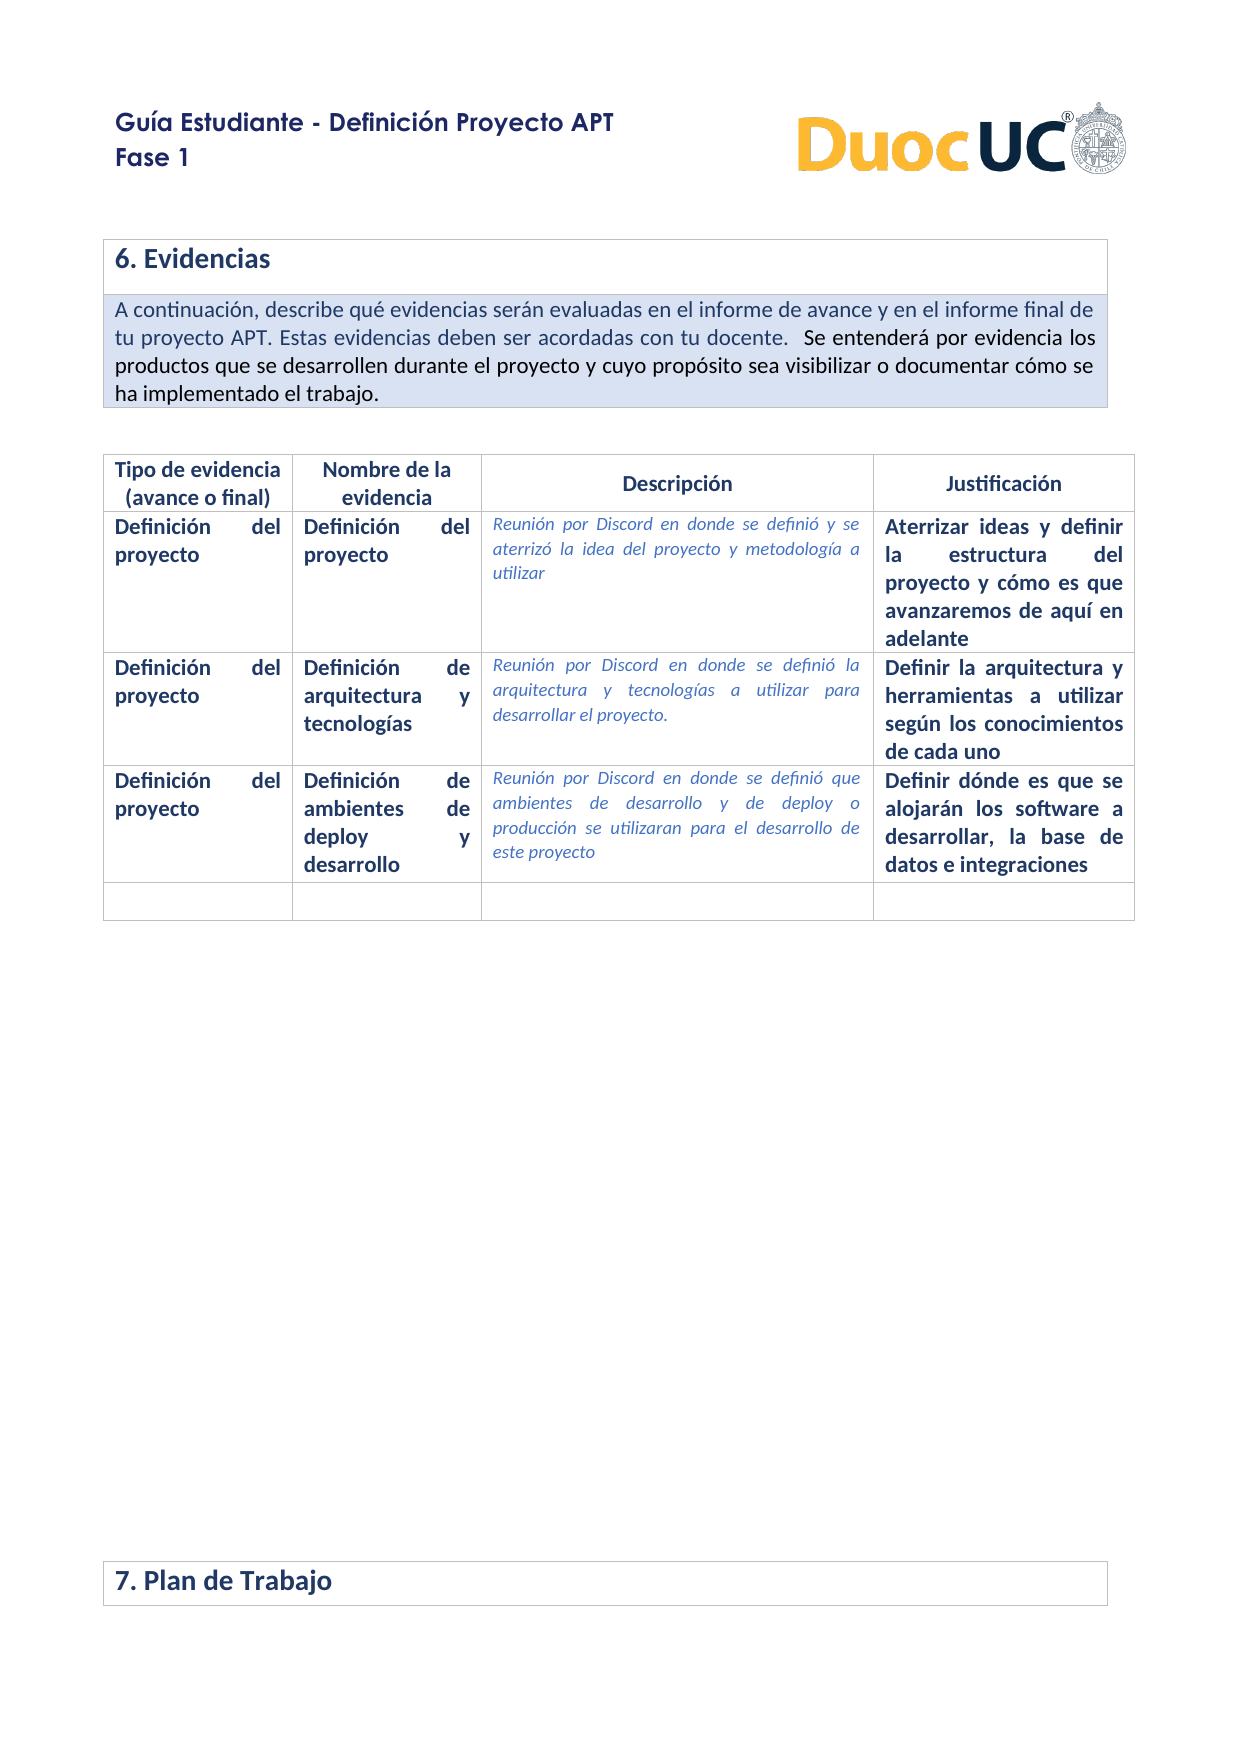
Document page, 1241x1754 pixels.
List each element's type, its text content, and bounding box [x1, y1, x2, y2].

table_cell Definir dónde es que se alojarán los software a desarrollar, la base de datos e integraciones [874, 766, 1134, 882]
table_header Tipo de evidencia (avance o final) [104, 455, 292, 511]
table_header 7. Plan de Trabajo [104, 1562, 1107, 1605]
table_cell Definición del proyecto [104, 512, 292, 652]
table_cell [874, 883, 1134, 920]
table_cell Reunión por Discord en donde se definió y se aterrizó la idea del proyecto y metodología a utilizar [482, 512, 873, 652]
table_cell Definición del proyecto [293, 512, 481, 652]
table_header 6. Evidencias [104, 240, 1107, 294]
table_cell Definir la arquitectura y herramientas a utilizar según los conocimientos de cada uno [874, 653, 1134, 765]
table_cell Definición de arquitectura y tecnologías [293, 653, 481, 765]
table_cell Reunión por Discord en donde se definió la arquitectura y tecnologías a utilizar para desarrollar el proyecto. [482, 653, 873, 765]
table_header Descripción [482, 455, 873, 511]
table_cell Definición del proyecto [104, 766, 292, 882]
table_header Justificación [874, 455, 1134, 511]
table_cell [482, 883, 873, 920]
table_cell [104, 883, 292, 920]
table_header Nombre de la evidencia [293, 455, 481, 511]
table_cell [293, 883, 481, 920]
table_cell A continuación, describe qué evidencias serán evaluadas en el informe de avance y en el informe final de tu proyecto APT. Estas evidencias deben ser acordadas con tu docente. Se entenderá por evidencia los productos que se desarrollen durante el proyecto y cuyo propósito sea visibilizar o documentar cómo se ha implementado el trabajo. [104, 295, 1107, 407]
table_cell Aterrizar ideas y definir la estructura del proyecto y cómo es que avanzaremos de aquí en adelante [874, 512, 1134, 652]
table_cell Definición de ambientes de deploy y desarrollo [293, 766, 481, 882]
table_cell Reunión por Discord en donde se definió que ambientes de desarrollo y de deploy o producción se utilizaran para el desarrollo de este proyecto [482, 766, 873, 882]
table_cell Definición del proyecto [104, 653, 292, 765]
picture [798, 102, 1126, 174]
